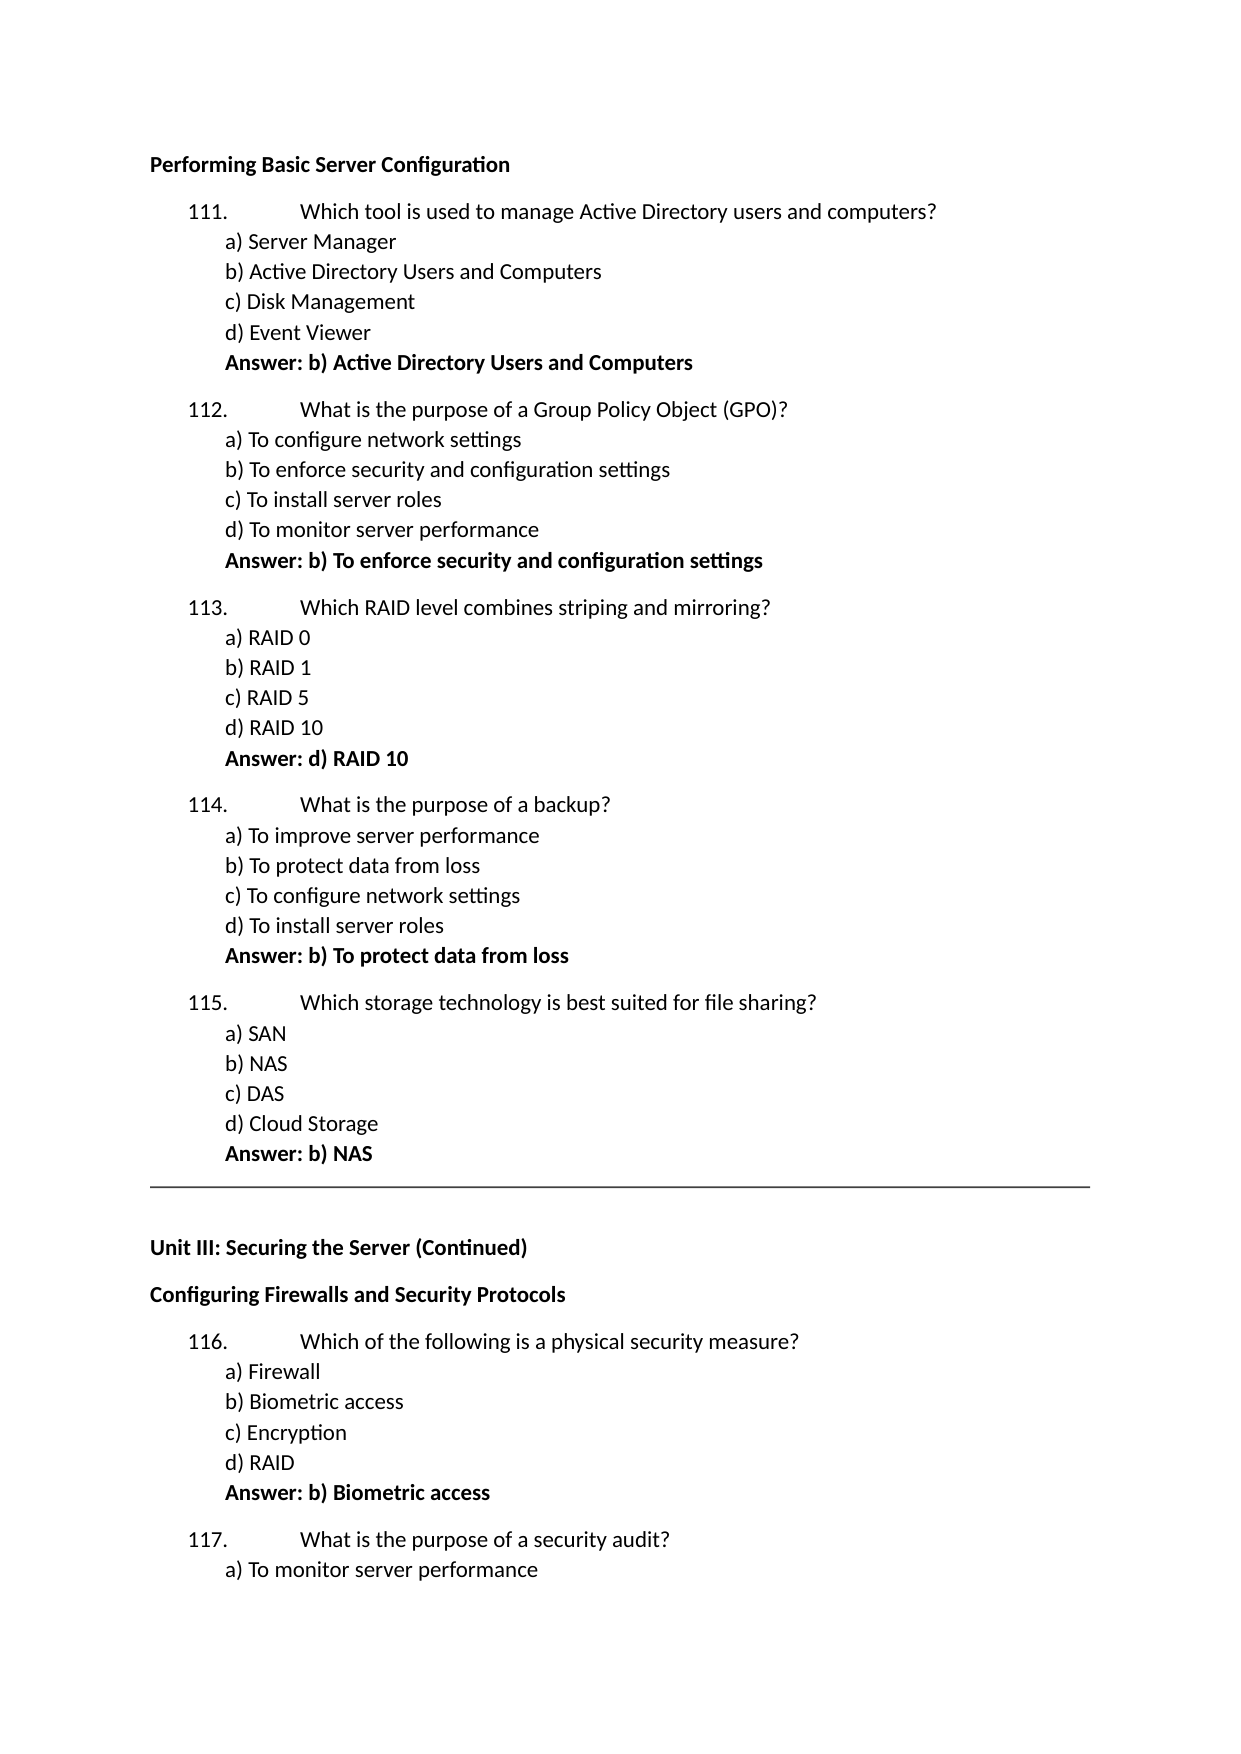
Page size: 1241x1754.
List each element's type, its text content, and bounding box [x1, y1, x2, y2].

text Configuring Firewalls and Security Protocols [150, 1280, 1090, 1308]
list Which tool is used to manage Active Directory users and computers? a) Server Manager b) Active Directory Users and Computers c) Disk Management d) Event Viewer Answer: b) Active Directory Users and Computers [187, 197, 1090, 376]
list What is the purpose of a Group Policy Object (GPO)? a) To configure network settings b) To enforce security and configuration settings c) To install server roles d) To monitor server performance Answer: b) To enforce security and configuration settings [187, 395, 1090, 574]
list Which of the following is a physical security measure? a) Firewall b) Biometric access c) Encryption d) RAID Answer: b) Biometric access [187, 1327, 1090, 1506]
list What is the purpose of a backup? a) To improve server performance b) To protect data from loss c) To configure network settings d) To install server roles Answer: b) To protect data from loss [187, 791, 1090, 970]
list Which RAID level combines striping and mirroring? a) RAID 0 b) RAID 1 c) RAID 5 d) RAID 10 Answer: d) RAID 10 [187, 593, 1090, 772]
text Performing Basic Server Configuration [150, 150, 1090, 178]
text Unit III: Securing the Server (Continued) [150, 1233, 1090, 1261]
list Which storage technology is best suited for file sharing? a) SAN b) NAS c) DAS d) Cloud Storage Answer: b) NAS [187, 988, 1090, 1168]
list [187, 1525, 1090, 1583]
